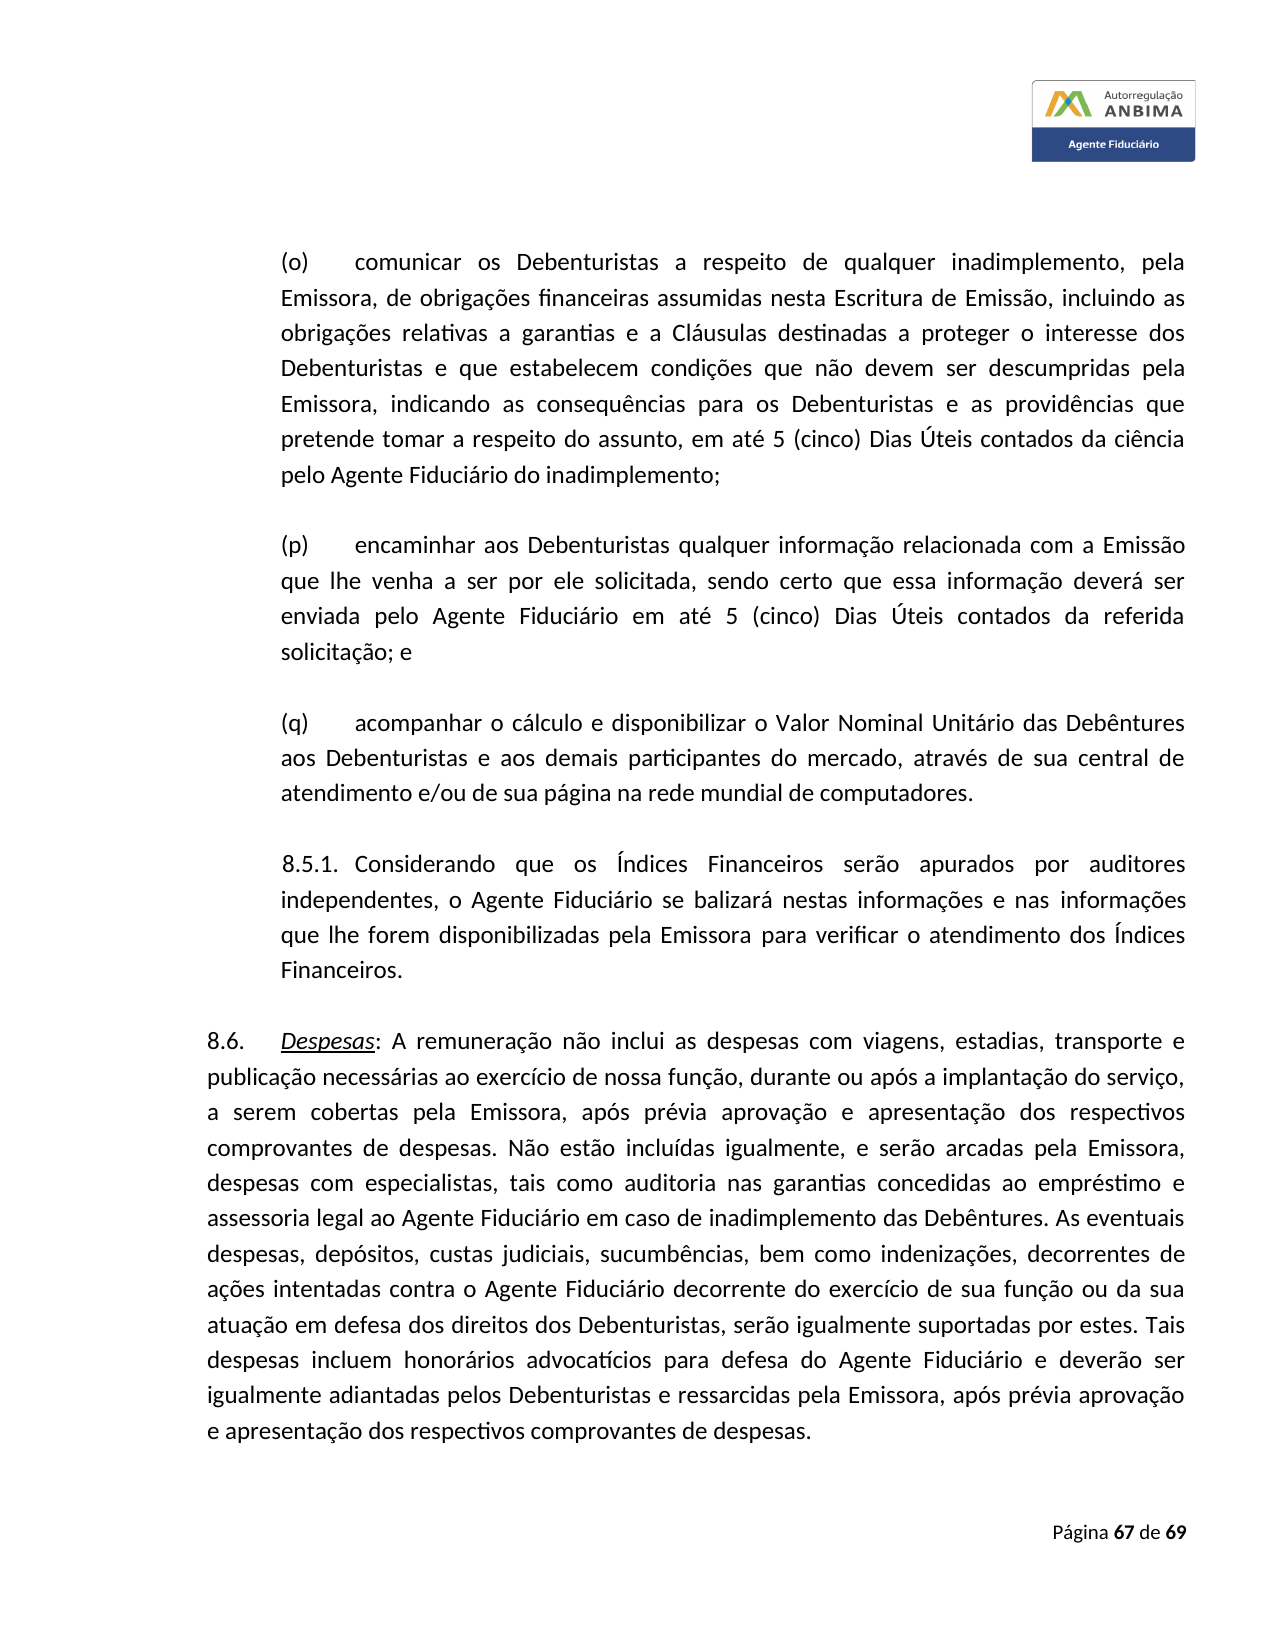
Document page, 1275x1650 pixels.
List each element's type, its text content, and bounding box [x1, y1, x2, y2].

list Despesas: A remuneração não inclui as despesas com viagens, estadias, transporte e publicação necessárias ao exercício de nossa função, durante ou após a implantação do serviço, a serem cobertas pela Emissora, após prévia aprovação e apresentação dos respectivos comprovantes de despesas. Não estão incluídas igualmente, e serão arcadas pela Emissora, despesas com especialistas, tais como auditoria nas garantias concedidas ao empréstimo e assessoria legal ao Agente Fiduciário em caso de inadimplemento das Debêntures. As eventuais despesas, depósitos, custas judiciais, sucumbências, bem como indenizações, decorrentes de ações intentadas contra o Agente Fiduciário decorrente do exercício de sua função ou da sua atuação em defesa dos direitos dos Debenturistas, serão igualmente suportadas por estes. Tais despesas incluem honorários advocatícios para defesa do Agente Fiduciário e deverão ser igualmente adiantadas pelos Debenturistas e ressarcidas pela Emissora, após prévia aprovação e apresentação dos respectivos comprovantes de despesas. [207, 1021, 1186, 1446]
list Considerando que os Índices Financeiros serão apurados por auditores independentes, o Agente Fiduciário se balizará nestas informações e nas informações que lhe forem disponibilizadas pela Emissora para verificar o atendimento dos Índices Financeiros. [281, 844, 1186, 986]
picture [1031, 80, 1196, 162]
list acompanhar o cálculo e disponibilizar o Valor Nominal Unitário das Debêntures aos Debenturistas e aos demais participantes do mercado, através de sua central de atendimento e/ou de sua página na rede mundial de computadores. [281, 703, 1186, 809]
list encaminhar aos Debenturistas qualquer informação relacionada com a Emissão que lhe venha a ser por ele solicitada, sendo certo que essa informação deverá ser enviada pelo Agente Fiduciário em até 5 (cinco) Dias Úteis contados da referida solicitação; e [281, 526, 1186, 667]
list comunicar os Debenturistas a respeito de qualquer inadimplemento, pela Emissora, de obrigações financeiras assumidas nesta Escritura de Emissão, incluindo as obrigações relativas a garantias e a Cláusulas destinadas a proteger o interesse dos Debenturistas e que estabelecem condições que não devem ser descumpridas pela Emissora, indicando as consequências para os Debenturistas e as providências que pretende tomar a respeito do assunto, em até 5 (cinco) Dias Úteis contados da ciência pelo Agente Fiduciário do inadimplemento; [281, 242, 1186, 490]
